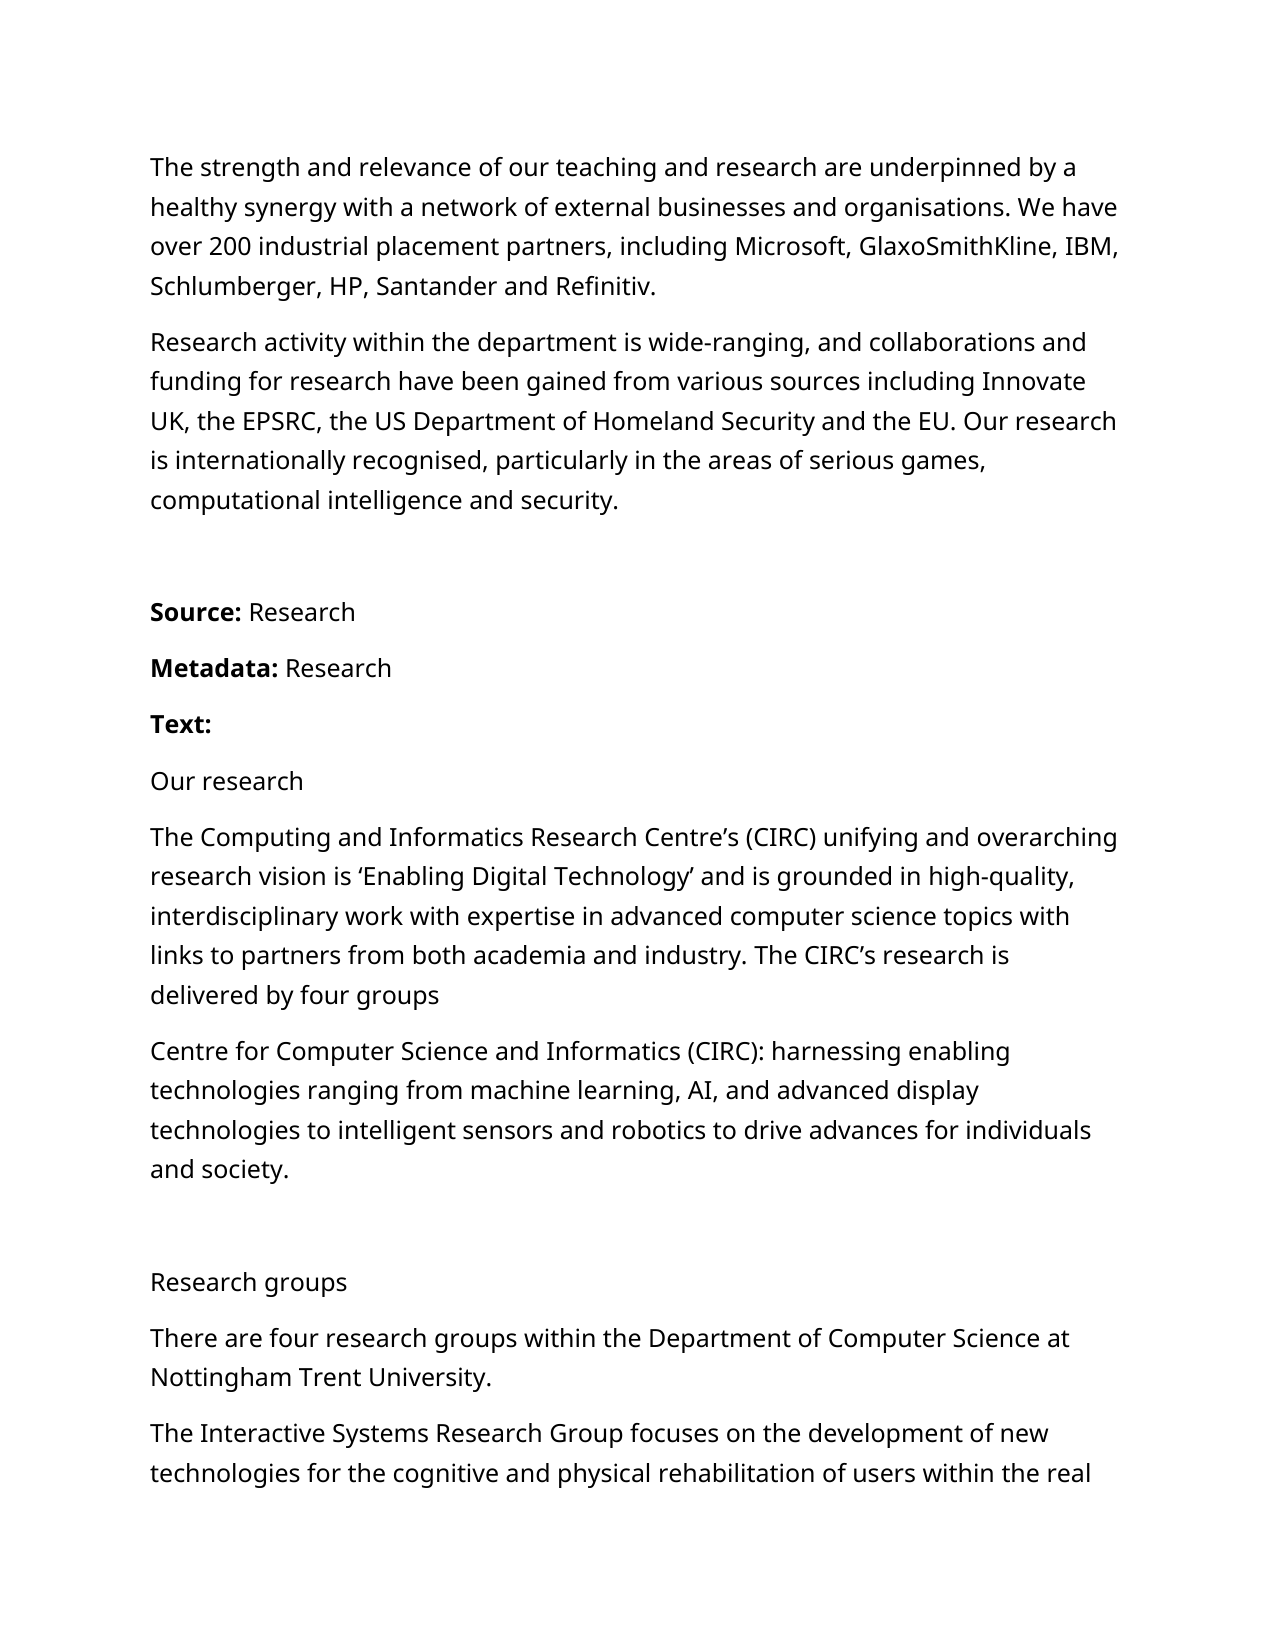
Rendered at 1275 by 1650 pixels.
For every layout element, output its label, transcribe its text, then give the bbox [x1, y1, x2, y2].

text Source: Research [150, 595, 1125, 629]
text Metadata: Research [150, 651, 1125, 685]
text Research groups [150, 1264, 1125, 1298]
text The Computing and Informatics Research Centre’s (CIRC) unifying and overarching research vision is ‘Enabling Digital Technology’ and is grounded in high-quality, interdisciplinary work with expertise in advanced computer science topics with links to partners from both academia and industry. The CIRC’s research is delivered by four groups [150, 819, 1125, 1011]
text Text: [150, 707, 1125, 741]
text Our research [150, 763, 1125, 797]
text There are four research groups within the Department of Computer Science at Nottingham Trent University. [150, 1320, 1125, 1394]
text Centre for Computer Science and Informatics (CIRC): harnessing enabling technologies ranging from machine learning, AI, and advanced display technologies to intelligent sensors and robotics to drive advances for individuals and society. [150, 1033, 1125, 1186]
text Research activity within the department is wide-ranging, and collaborations and funding for research have been gained from various sources including Innovate UK, the EPSRC, the US Department of Homeland Security and the EU. Our research is internationally recognised, particularly in the areas of serious games, computational intelligence and security. [150, 324, 1125, 517]
